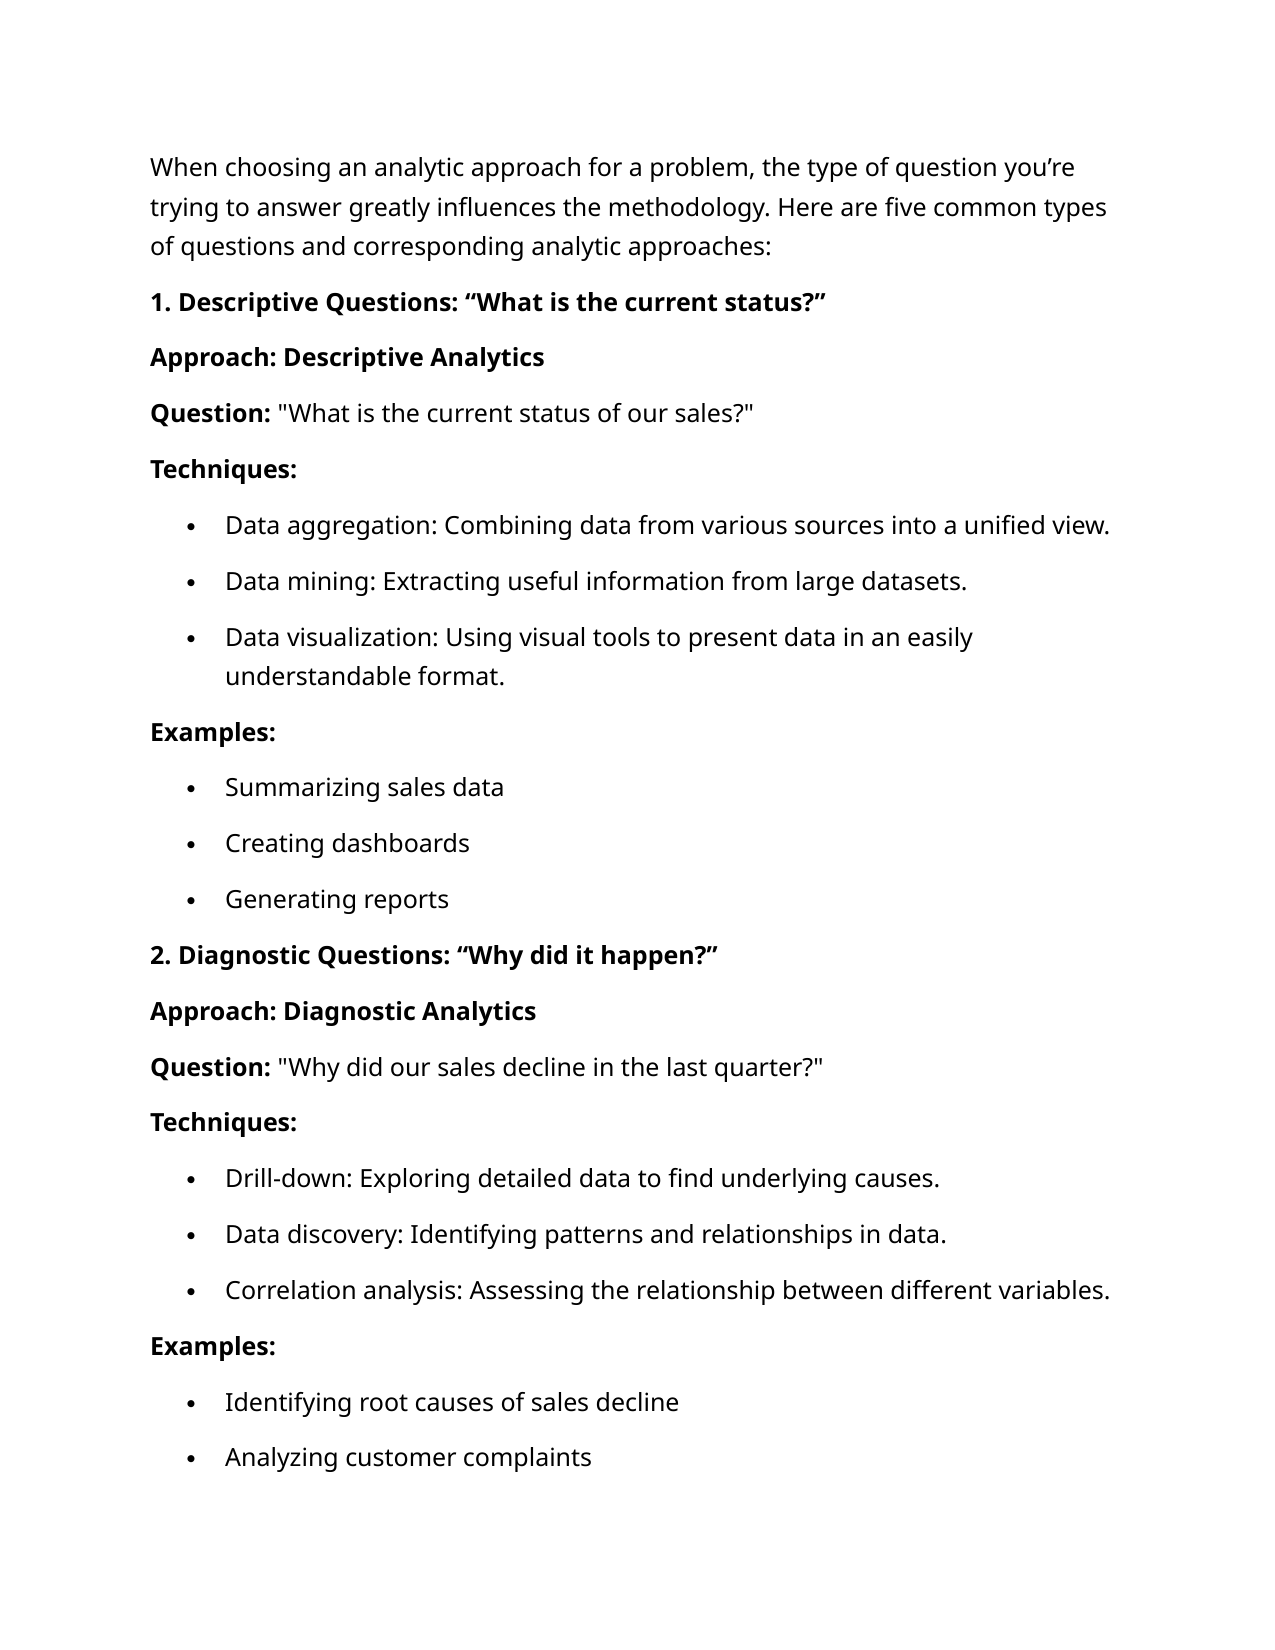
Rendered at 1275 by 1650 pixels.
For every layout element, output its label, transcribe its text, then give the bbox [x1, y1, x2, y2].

text Techniques: [150, 1105, 1125, 1139]
list Creating dashboards [187, 826, 1125, 860]
list Generating reports [187, 882, 1125, 916]
text Question: "What is the current status of our sales?" [150, 396, 1125, 430]
list Correlation analysis: Assessing the relationship between different variables. [187, 1272, 1125, 1307]
text When choosing an analytic approach for a problem, the type of question you’re trying to answer greatly influences the methodology. Here are five common types of questions and corresponding analytic approaches: [150, 150, 1125, 262]
list Identifying root causes of sales decline [187, 1384, 1125, 1418]
text Examples: [150, 714, 1125, 748]
text Approach: Descriptive Analytics [150, 340, 1125, 374]
text Examples: [150, 1328, 1125, 1362]
list Data visualization: Using visual tools to present data in an easily understandable format. [187, 619, 1125, 692]
list Data aggregation: Combining data from various sources into a unified view. [187, 507, 1125, 542]
list Analyzing customer complaints [187, 1440, 1125, 1474]
text Techniques: [150, 452, 1125, 486]
list Data mining: Extracting useful information from large datasets. [187, 563, 1125, 597]
text Question: "Why did our sales decline in the last quarter?" [150, 1049, 1125, 1083]
list Summarizing sales data [187, 770, 1125, 804]
text 1. Descriptive Questions: “What is the current status?” [150, 284, 1125, 318]
text Approach: Diagnostic Analytics [150, 993, 1125, 1027]
list Drill-down: Exploring detailed data to find underlying causes. [187, 1161, 1125, 1195]
list Data discovery: Identifying patterns and relationships in data. [187, 1217, 1125, 1251]
text 2. Diagnostic Questions: “Why did it happen?” [150, 937, 1125, 972]
